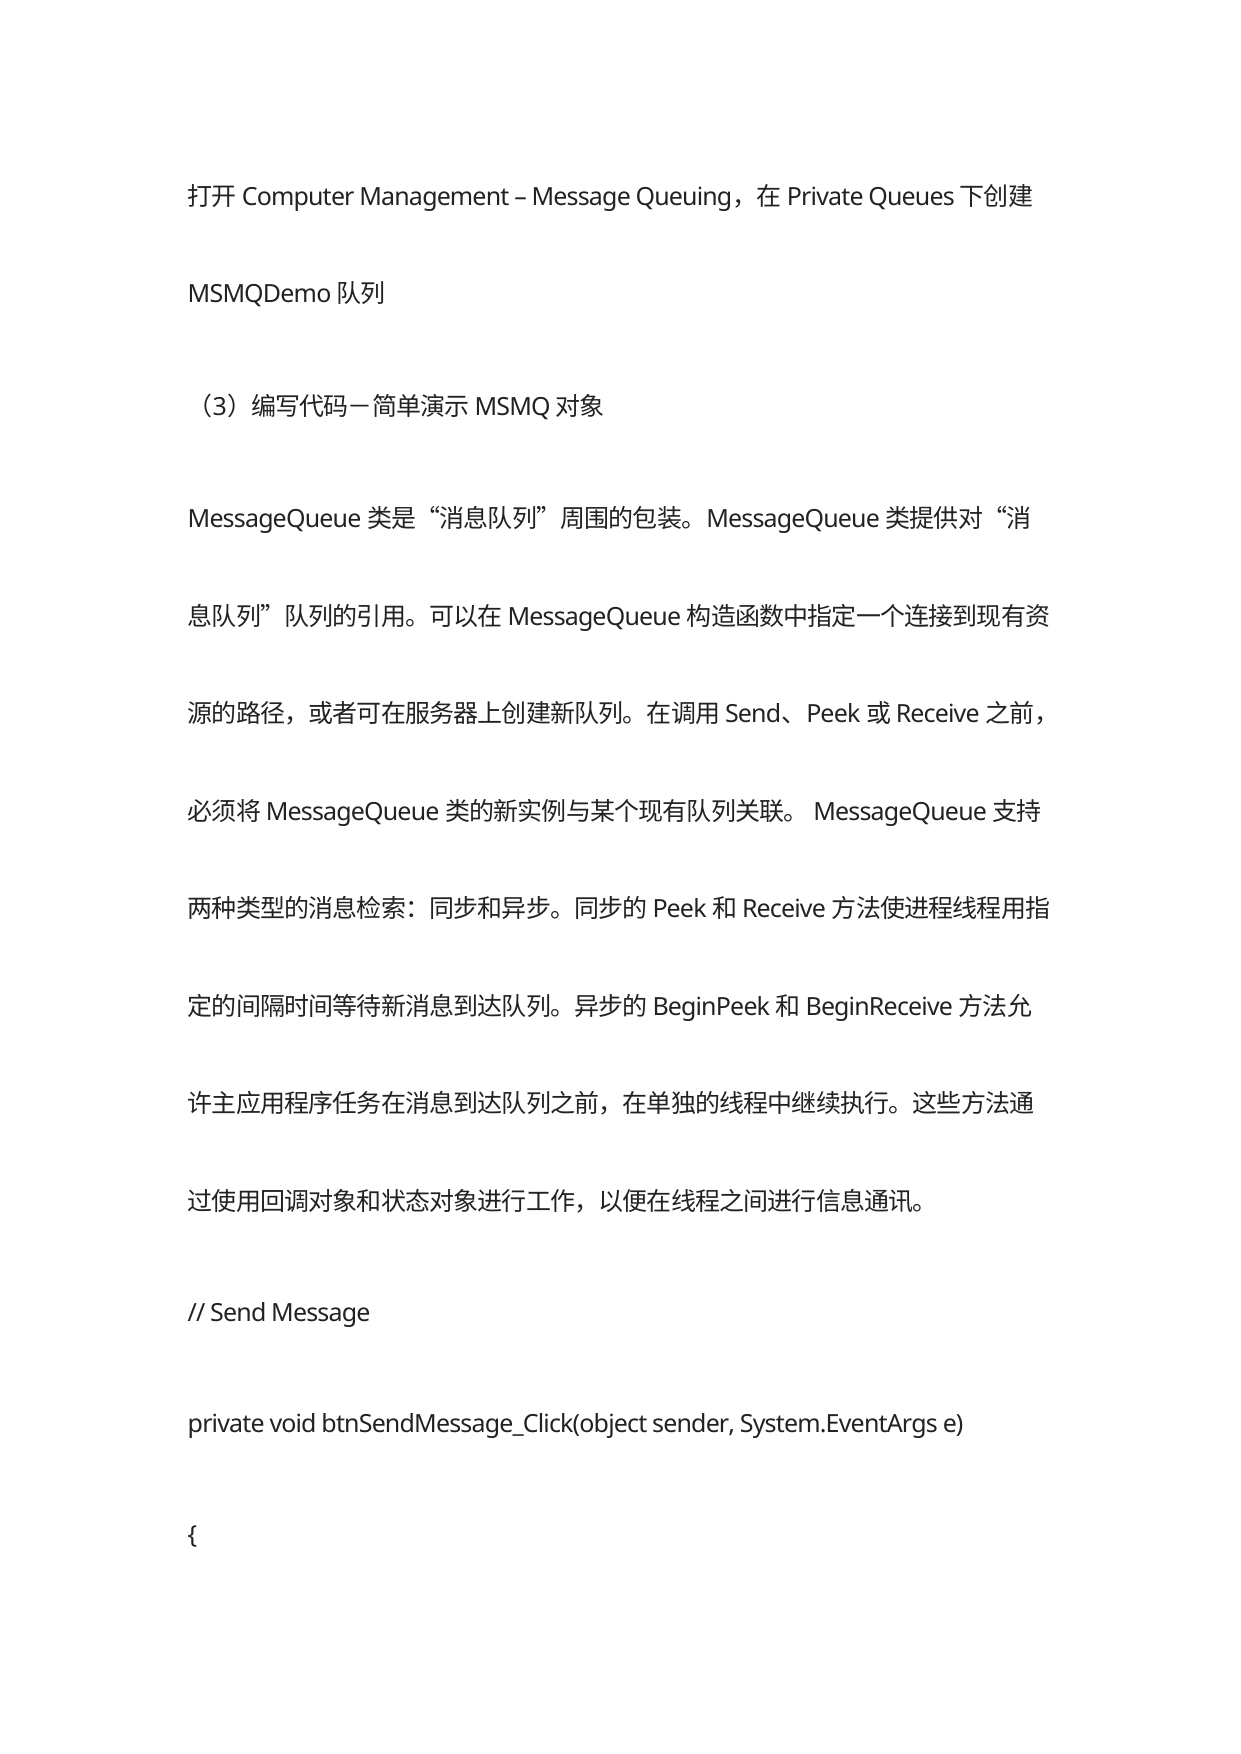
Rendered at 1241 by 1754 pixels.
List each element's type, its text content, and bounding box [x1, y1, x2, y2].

text { [187, 1501, 1053, 1566]
text 打开Computer Management – Message Queuing，在Private Queues下创建MSMQDemo队列 [187, 162, 1053, 324]
text MessageQueue 类是“消息队列”周围的包装。MessageQueue 类提供对“消息队列”队列的引用。可以在 MessageQueue 构造函数中指定一个连接到现有资源的路径，或者可在服务器上创建新队列。在调用 Send、Peek 或 Receive 之前，必须将 MessageQueue 类的新实例与某个现有队列关联。 MessageQueue 支持两种类型的消息检索：同步和异步。同步的 Peek 和 Receive 方法使进程线程用指定的间隔时间等待新消息到达队列。异步的 BeginPeek 和 BeginReceive 方法允许主应用程序任务在消息到达队列之前，在单独的线程中继续执行。这些方法通过使用回调对象和状态对象进行工作，以便在线程之间进行信息通讯。 [187, 484, 1053, 1232]
text （3）编写代码－简单演示MSMQ对象 [187, 372, 1053, 437]
text private void btnSendMessage_Click(object sender, System.EventArgs e) [187, 1390, 1053, 1455]
text // Send Message [187, 1279, 1053, 1344]
